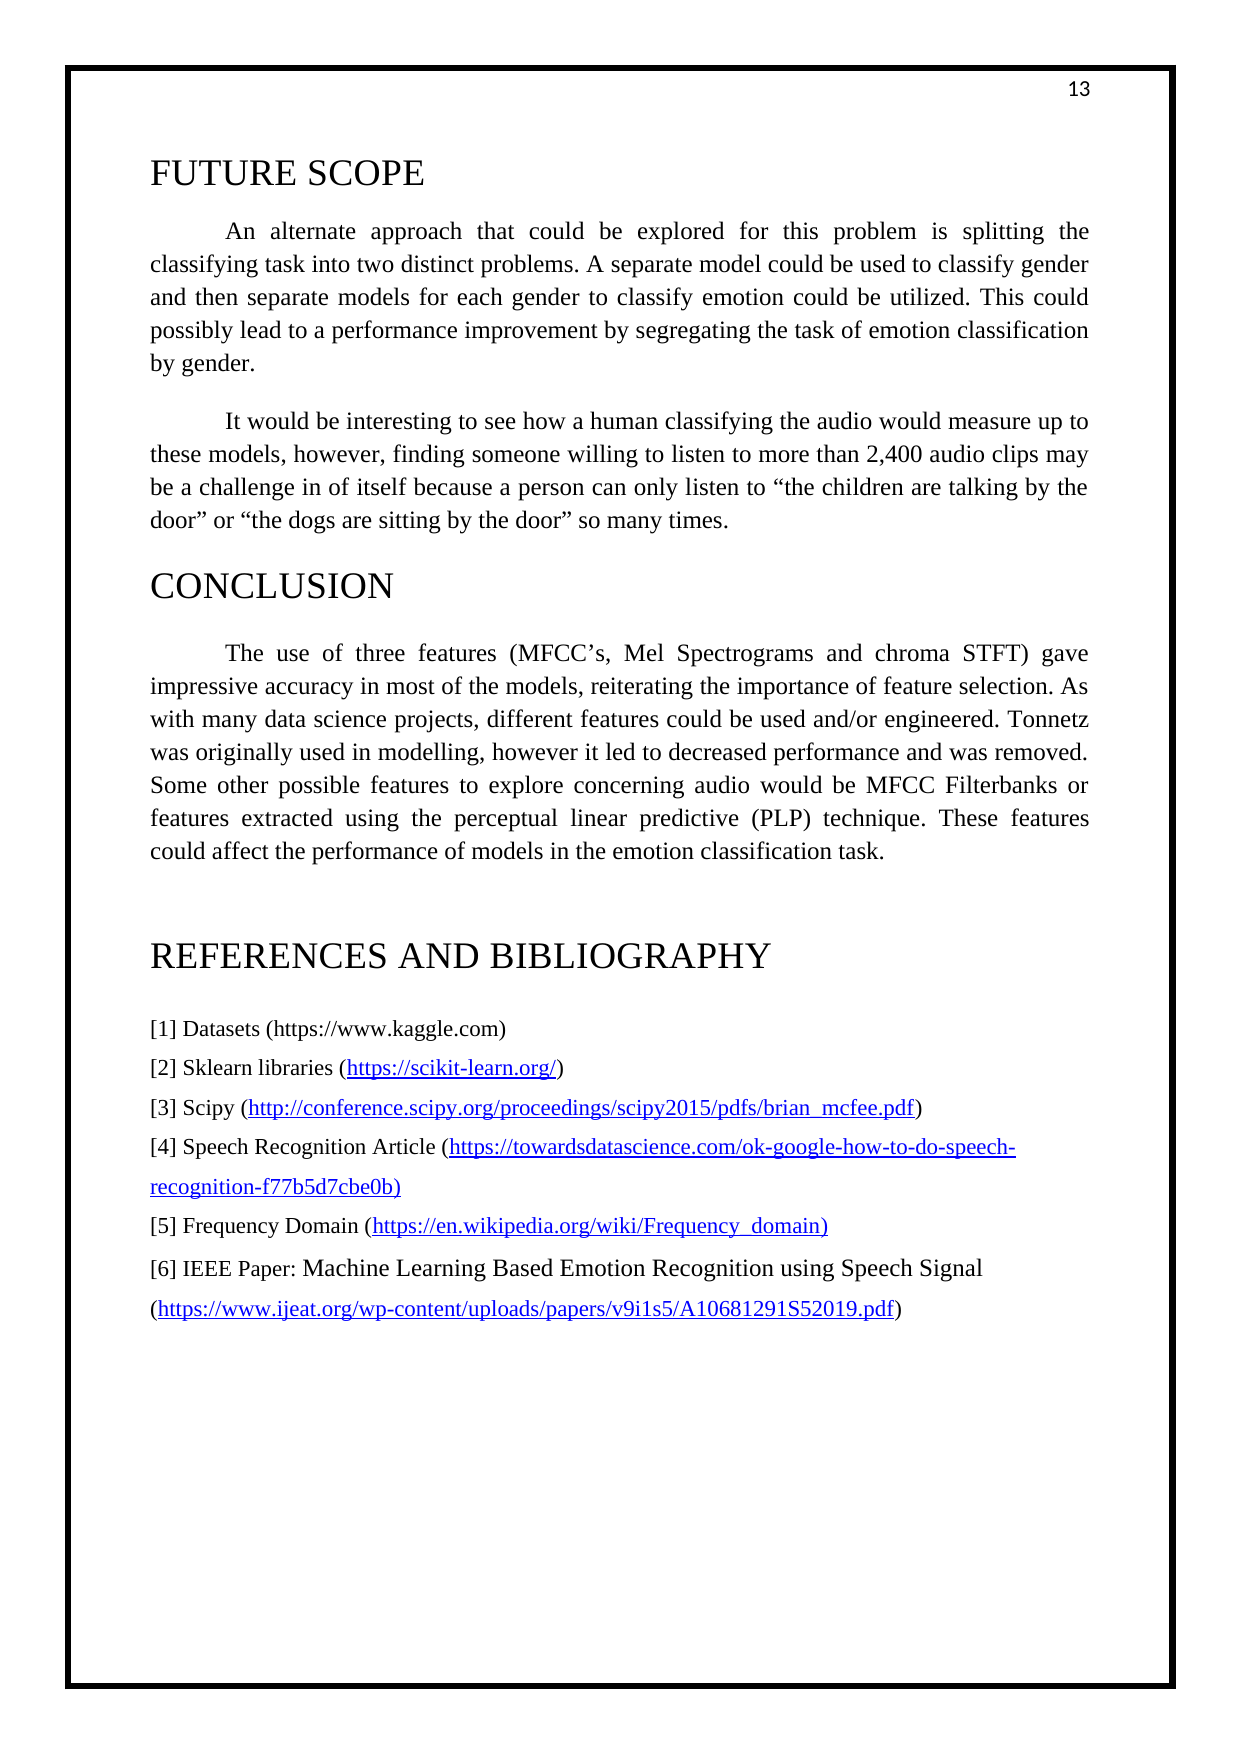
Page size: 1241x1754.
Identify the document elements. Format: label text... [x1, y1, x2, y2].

text An alternate approach that could be explored for this problem is splitting the classifying task into two distinct problems. A separate model could be used to classify gender and then separate models for each gender to classify emotion could be utilized. This could possibly lead to a performance improvement by segregating the task of emotion classification by gender. [150, 216, 1090, 377]
text CONCLUSION [150, 563, 1090, 607]
text It would be interesting to see how a human classifying the audio would measure up to these models, however, finding someone willing to listen to more than 2,400 audio clips may be a challenge in of itself because a person can only listen to “the children are talking by the door” or “the dogs are sitting by the door” so many times. [150, 406, 1090, 534]
text REFERENCES AND BIBLIOGRAPHY [150, 933, 1090, 977]
text [3] Scipy (http://conference.scipy.org/proceedings/scipy2015/pdfs/brian_mcfee.pdf) [4] Speech Recognition Article (https://towardsdatascience.com/ok-google-how-to-do-speech-recognition-f77b5d7cbe0b) [5] Frequency Domain (https://en.wikipedia.org/wiki/Frequency_domain) [6] IEEE Paper: Machine Learning Based Emotion Recognition using Speech Signal (https://www.ijeat.org/wp-content/uploads/papers/v9i1s5/A10681291S52019.pdf) [150, 1094, 1090, 1321]
text [1] Datasets (https://www.kaggle.com) [150, 1015, 1090, 1041]
text FUTURE SCOPE [150, 150, 1090, 193]
text [2] Sklearn libraries (https://scikit-learn.org/) [150, 1054, 1090, 1081]
